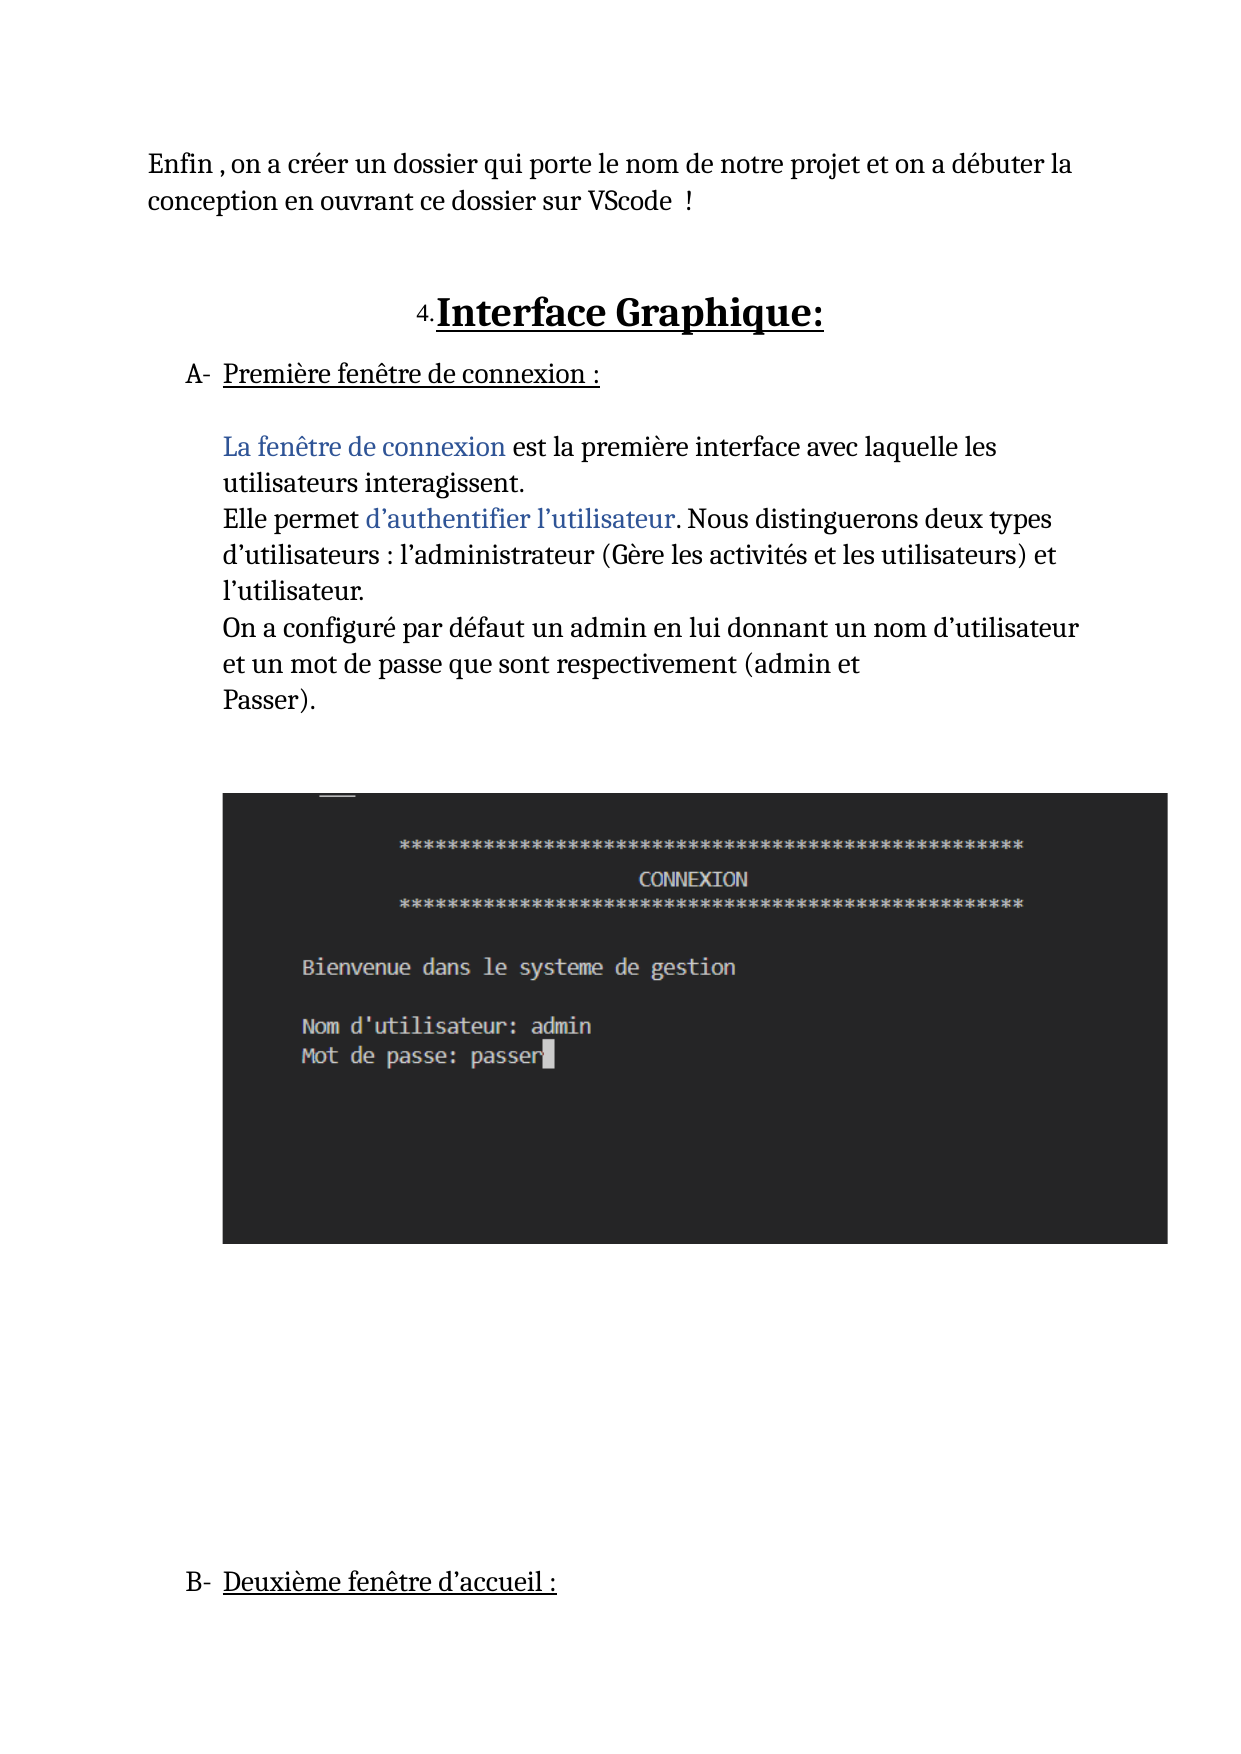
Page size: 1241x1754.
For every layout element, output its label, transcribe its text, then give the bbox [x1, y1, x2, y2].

list Première fenêtre de connexion : [185, 358, 1093, 391]
list Elle permet d’authentifier l’utilisateur. Nous distinguerons deux types d’utilisateurs : l’administrateur (Gère les activités et les utilisateurs) et l’utilisateur. [223, 502, 1093, 608]
text Interface Graphique: [148, 289, 1093, 337]
text Enfin , on a créer un dossier qui porte le nom de notre projet et on a débuter la conception en ouvrant ce dossier sur VScode ! [148, 148, 1093, 217]
list La fenêtre de connexion est la première interface avec laquelle les utilisateurs interagissent. [223, 430, 1093, 500]
list Deuxième fenêtre d’accueil : [185, 1565, 1093, 1598]
list Passer). [223, 683, 1093, 717]
picture [222, 793, 1168, 1244]
list On a configuré par défaut un admin en lui donnant un nom d’utilisateur et un mot de passe que sont respectivement (admin et [223, 611, 1093, 680]
